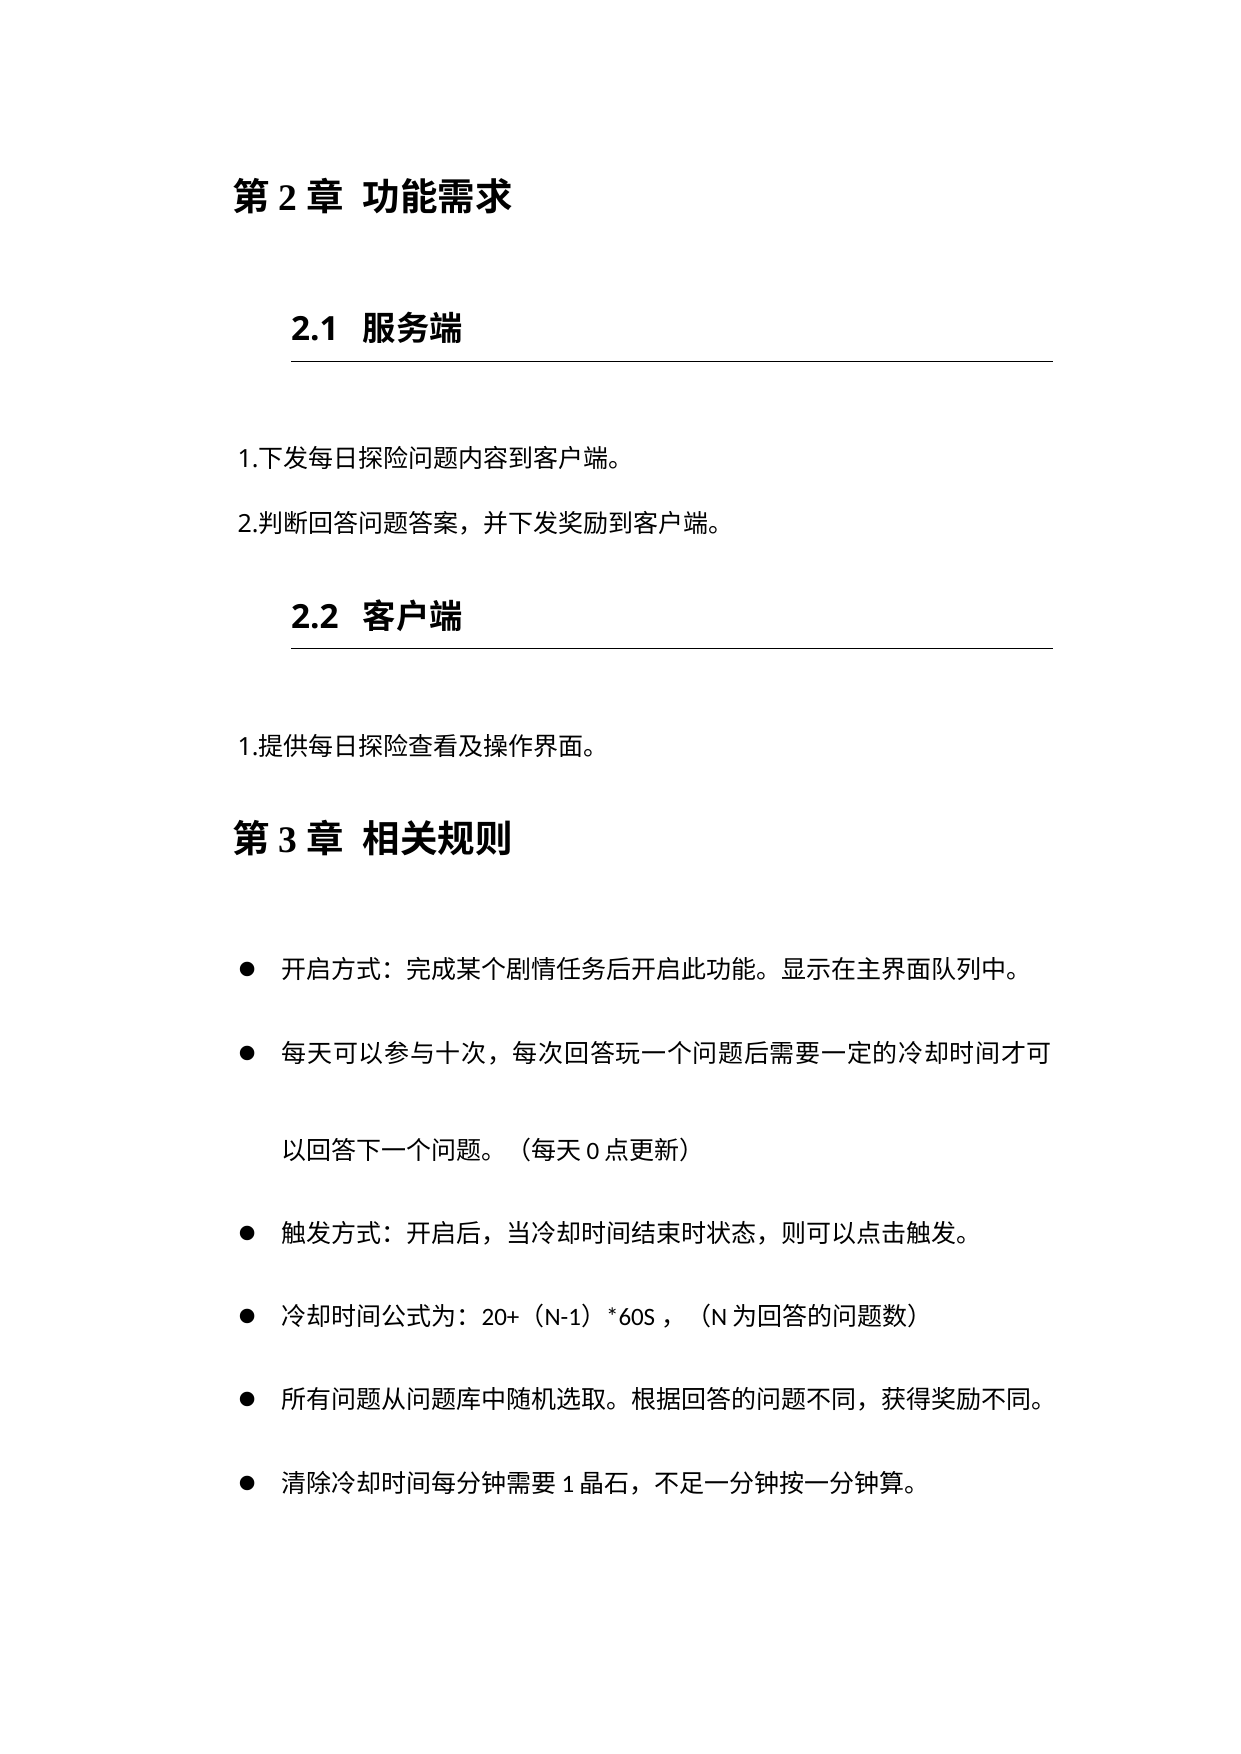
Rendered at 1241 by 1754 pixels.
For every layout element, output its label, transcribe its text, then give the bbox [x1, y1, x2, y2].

text 1.提供每日探险查看及操作界面。 [187, 712, 1053, 777]
list 所有问题从问题库中随机选取。根据回答的问题不同，获得奖励不同。 [238, 1366, 1053, 1431]
list 清除冷却时间每分钟需要1晶石，不足一分钟按一分钟算。 [238, 1449, 1053, 1514]
text 服务端 [291, 294, 1053, 361]
list 触发方式：开启后，当冷却时间结束时状态，则可以点击触发。 [238, 1199, 1053, 1264]
text 2.判断回答问题答案，并下发奖励到客户端。 [187, 489, 1053, 554]
list 每天可以参与十次，每次回答玩一个问题后需要一定的冷却时间才可以回答下一个问题。（每天0点更新） [238, 1019, 1053, 1181]
list 冷却时间公式为：20+（N-1）*60S ，（N为回答的问题数） [238, 1282, 1053, 1347]
text 功能需求 [232, 162, 1053, 227]
list 开启方式：完成某个剧情任务后开启此功能。显示在主界面队列中。 [238, 936, 1053, 1001]
text 相关规则 [232, 804, 1053, 869]
text 1.下发每日探险问题内容到客户端。 [187, 424, 1053, 489]
text 客户端 [291, 581, 1053, 648]
